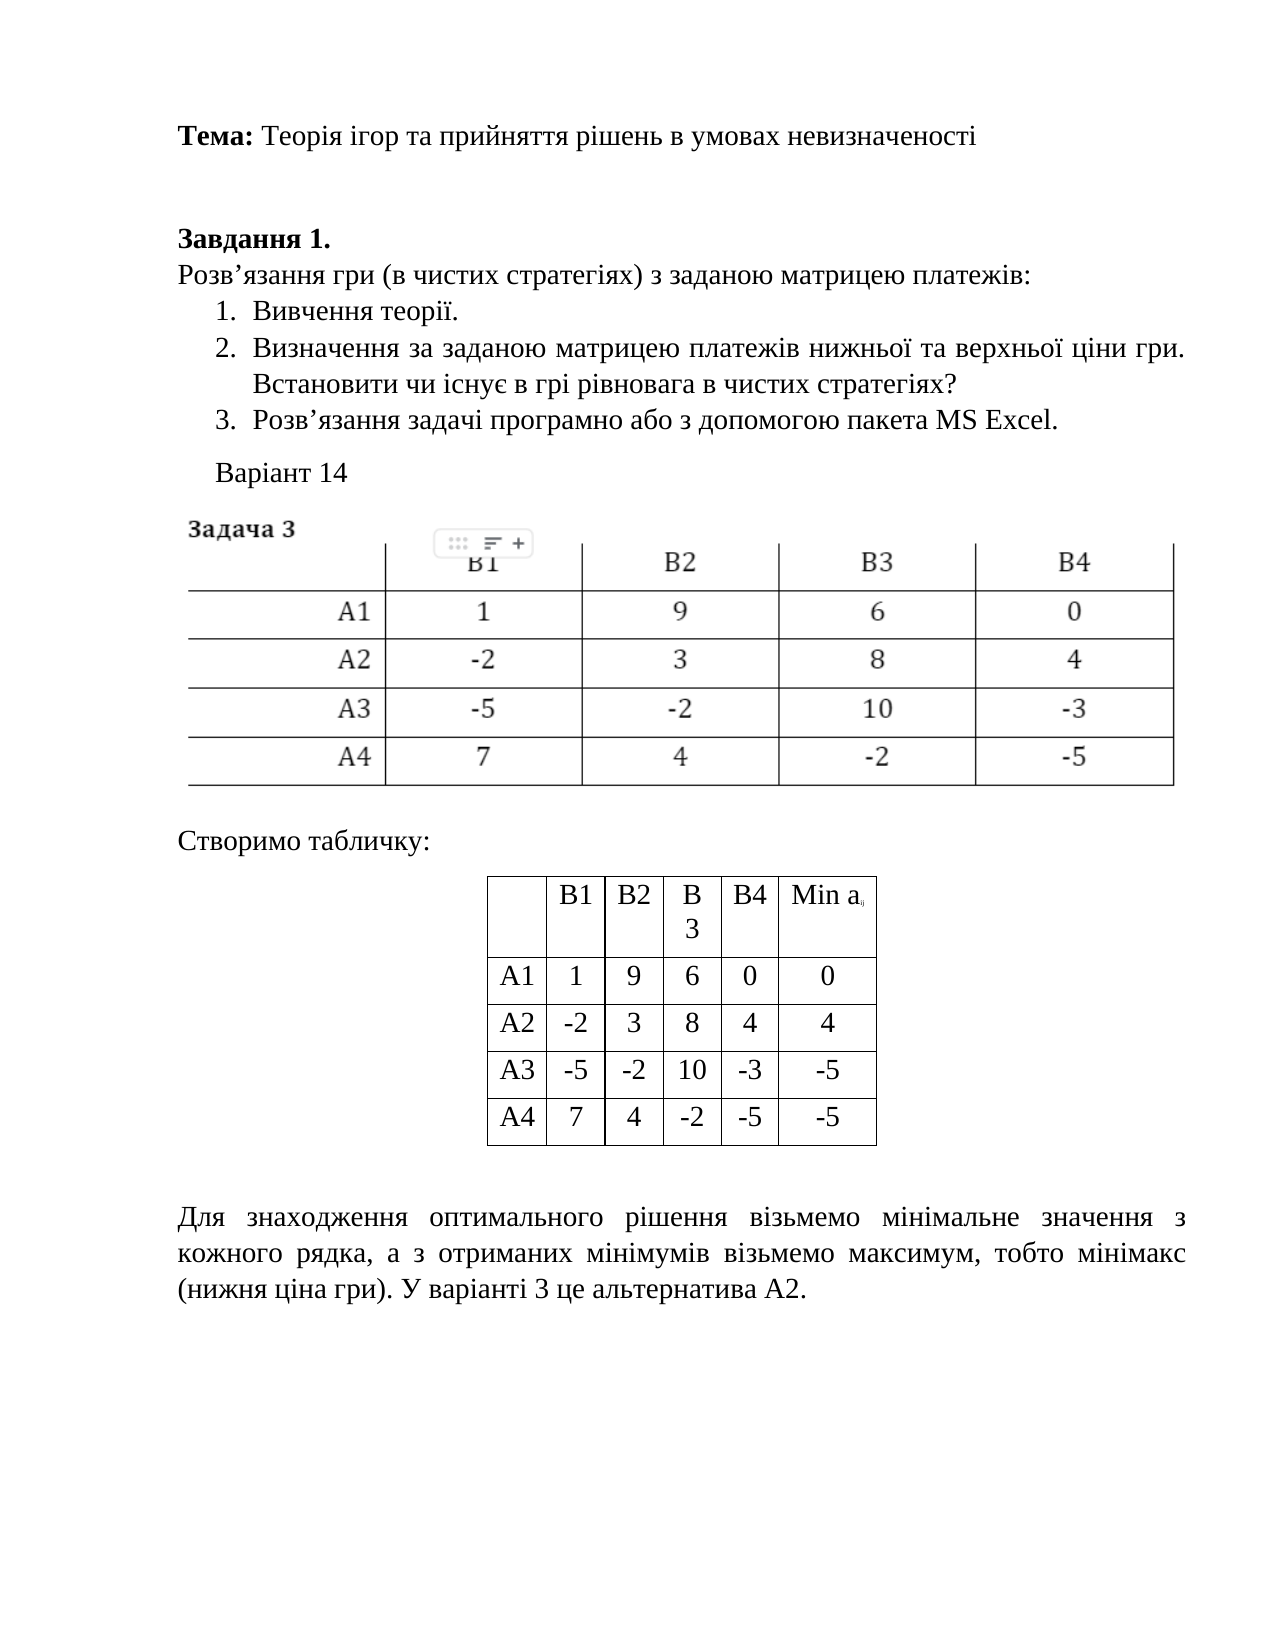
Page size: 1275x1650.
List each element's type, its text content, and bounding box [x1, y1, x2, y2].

table_cell -2 [664, 1099, 721, 1145]
table_cell 4 [722, 1005, 778, 1051]
table_header [488, 877, 546, 957]
list Розв’язання задачі програмно або з допомогою пакета MS Excel. [215, 402, 1186, 436]
table_cell 6 [664, 958, 721, 1004]
table_cell 4 [606, 1099, 663, 1145]
list Створимо табличку: [177, 823, 1186, 857]
table_header В2 [606, 877, 663, 957]
table_cell -5 [722, 1099, 778, 1145]
table_header Min aij [779, 877, 876, 957]
text Тема: Теорія ігор та прийняття рішень в умовах невизначеності [177, 118, 1186, 152]
table_cell А2 [488, 1005, 546, 1051]
text Завдання 1. [177, 221, 1186, 255]
table_cell -5 [779, 1099, 876, 1145]
table_cell 4 [779, 1005, 876, 1051]
picture [177, 507, 1187, 805]
table_cell -5 [547, 1052, 604, 1098]
table_cell А3 [488, 1052, 546, 1098]
table_cell 8 [664, 1005, 721, 1051]
list Вивчення теорії. [215, 293, 1186, 327]
text Розв’язання гри (в чистих стратегіях) з заданою матрицею платежів: [177, 257, 1186, 291]
table_cell А1 [488, 958, 546, 1004]
table_cell А4 [488, 1099, 546, 1145]
list Для знаходження оптимального рішення візьмемо мінімальне значення з кожного рядка, а з отриманих мінімумів візьмемо максимум, тобто мінімакс (нижня ціна гри). У варіанті 3 це альтернатива А2. [177, 1199, 1186, 1305]
table_cell 7 [547, 1099, 604, 1145]
table_cell -5 [779, 1052, 876, 1098]
table_cell -3 [722, 1052, 778, 1098]
table_cell -2 [547, 1005, 604, 1051]
table_cell 0 [722, 958, 778, 1004]
list Визначення за заданою матрицею платежів нижньої та верхньої ціни гри. Встановити чи існує в грі рівновага в чистих стратегіях? [215, 330, 1186, 399]
table_cell 9 [606, 958, 663, 1004]
list Варіант 14 [215, 455, 1186, 488]
table_cell 0 [779, 958, 876, 1004]
table_cell 3 [606, 1005, 663, 1051]
table_header В3 [664, 877, 721, 957]
table_cell 10 [664, 1052, 721, 1098]
table_header В4 [722, 877, 778, 957]
table_cell 1 [547, 958, 604, 1004]
table_cell -2 [606, 1052, 663, 1098]
table_header В1 [547, 877, 604, 957]
